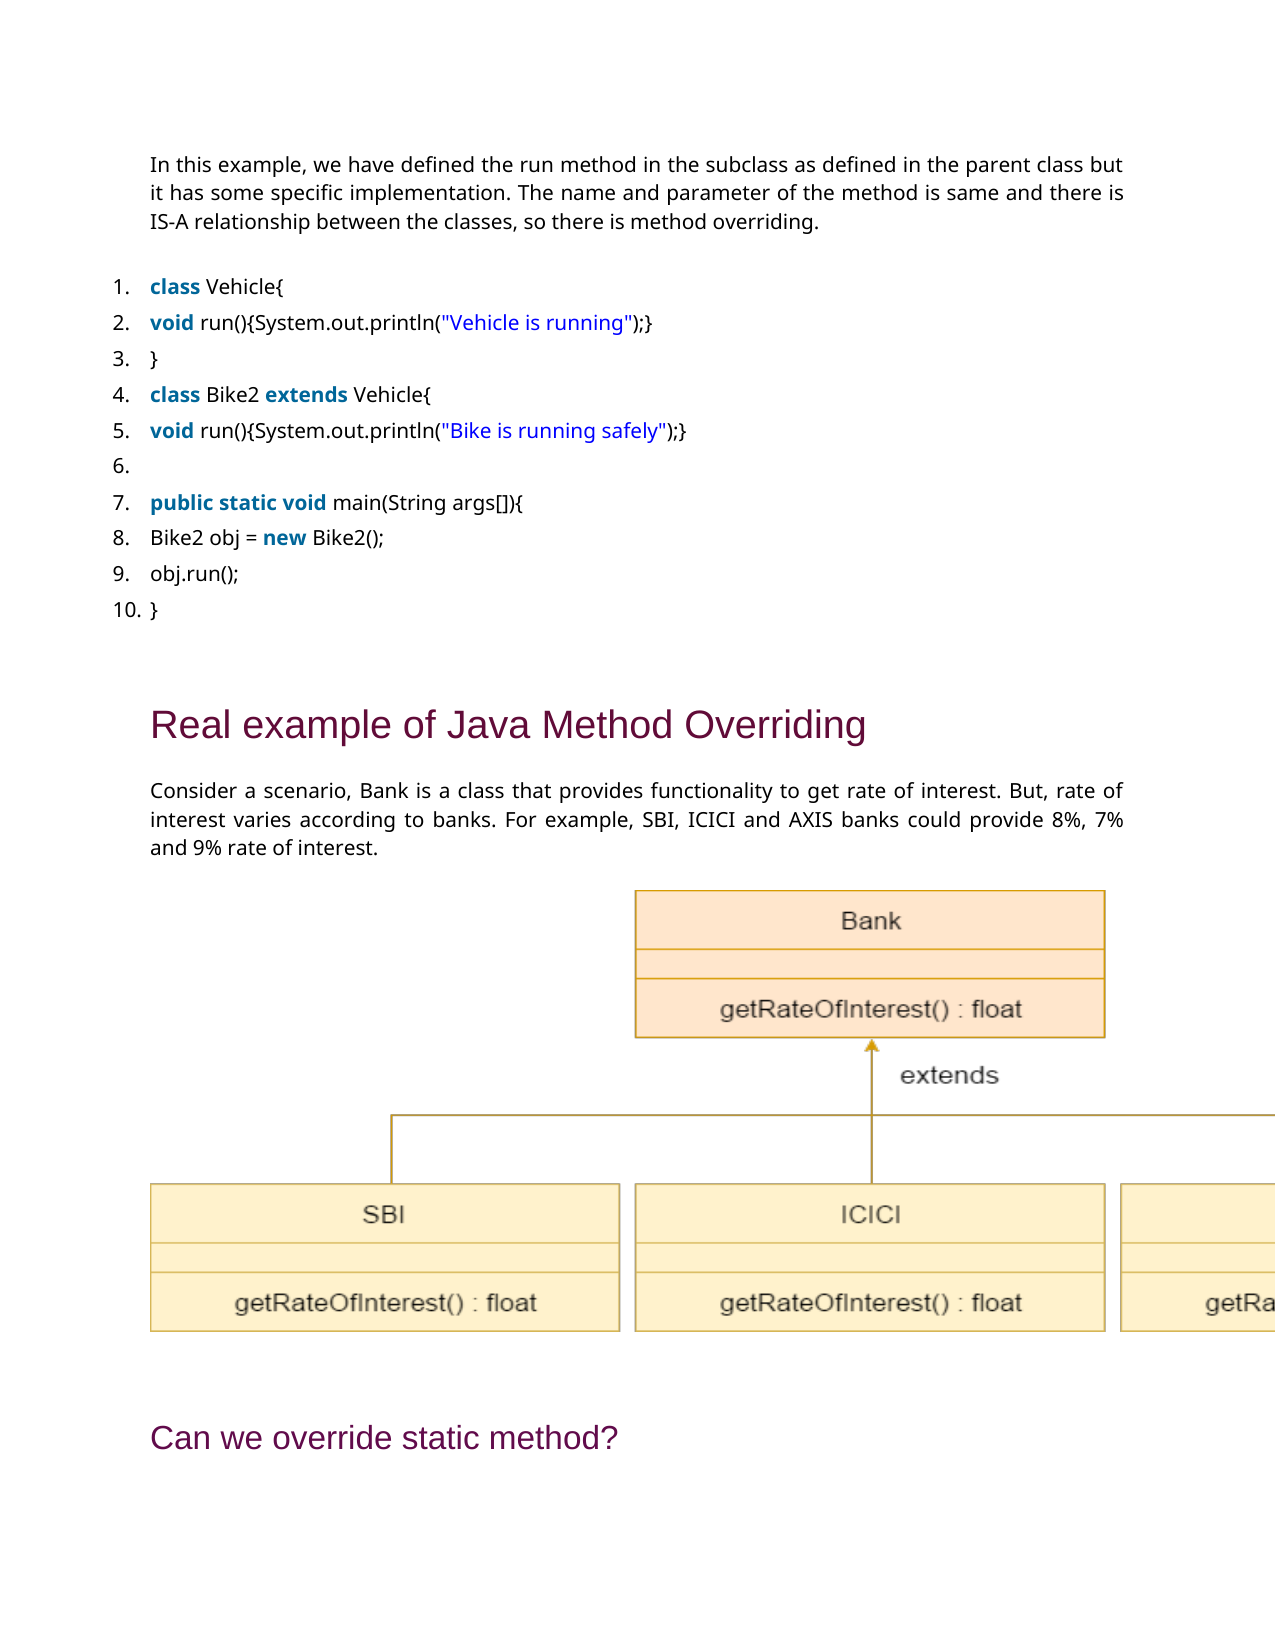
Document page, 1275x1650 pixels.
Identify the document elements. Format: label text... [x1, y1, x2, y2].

list class Vehicle{ [112, 264, 1125, 300]
text Consider a scenario, Bank is a class that provides functionality to get rate of interest. But, rate of interest varies according to banks. For example, SBI, ICICI and AXIS banks could provide 8%, 7% and 9% rate of interest. [150, 776, 1125, 862]
list Bike2 obj = new Bike2(); [112, 516, 1125, 552]
list } [112, 588, 1125, 624]
list } [112, 336, 1125, 372]
list void run(){System.out.println("Bike is running safely");} [112, 408, 1125, 444]
text Real example of Java Method Overriding [150, 701, 1125, 747]
subtitle Can we override static method? [150, 1418, 1125, 1457]
list obj.run(); [112, 552, 1125, 588]
list class Bike2 extends Vehicle{ [112, 372, 1125, 408]
list public static void main(String args[]){ [112, 480, 1125, 516]
text In this example, we have defined the run method in the subclass as defined in the parent class but it has some specific implementation. The name and parameter of the method is same and there is IS-A relationship between the classes, so there is method overriding. [150, 150, 1125, 235]
list void run(){System.out.println("Vehicle is running");} [112, 300, 1125, 336]
